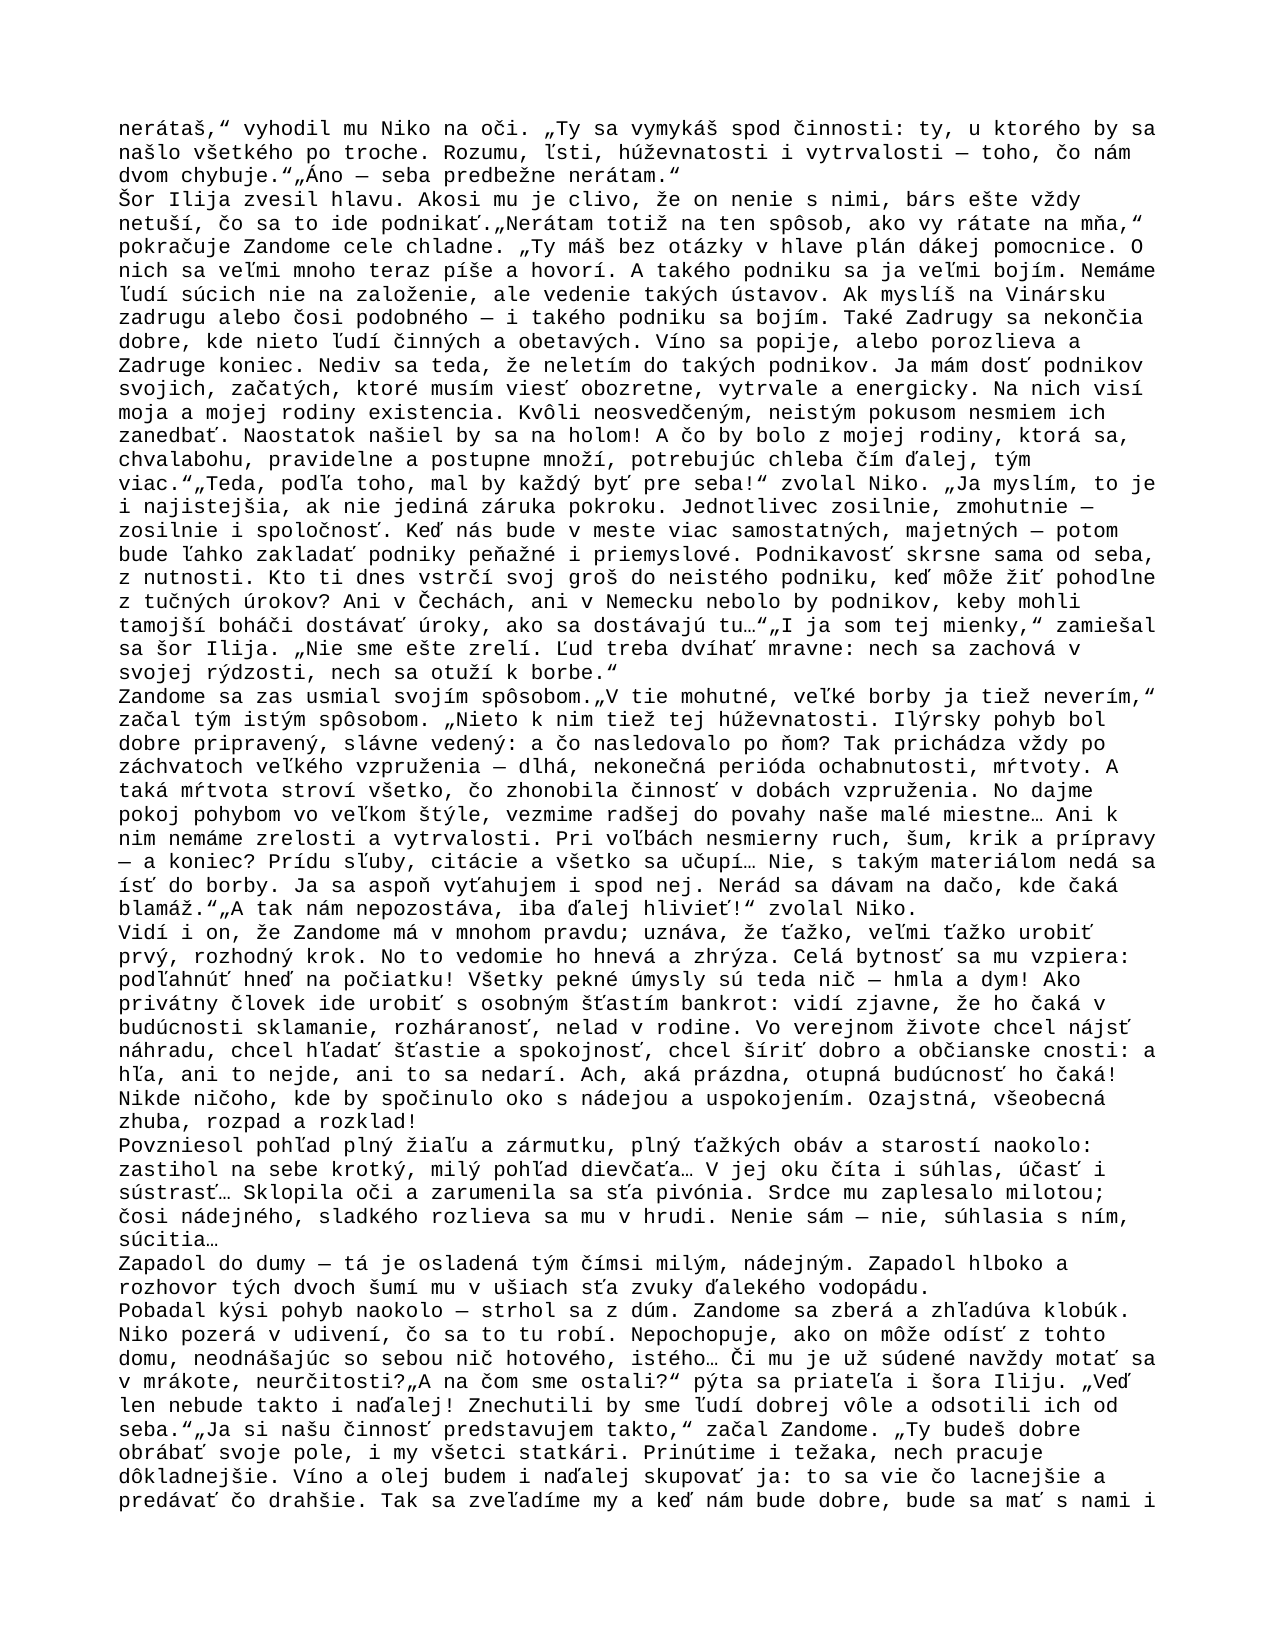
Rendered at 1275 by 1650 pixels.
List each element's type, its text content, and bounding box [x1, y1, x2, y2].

text Šor Ilija zvesil hlavu. Akosi mu je clivo, že on nenie s nimi, bárs ešte vždy netuší, čo sa to ide podnikať.„Nerátam totiž na ten spôsob, ako vy rátate na mňa,“ pokračuje Zandome cele chladne. „Ty máš bez otázky v hlave plán dákej pomocnice. O nich sa veľmi mnoho teraz píše a hovorí. A takého podniku sa ja veľmi bojím. Nemáme ľudí súcich nie na založenie, ale vedenie takých ústavov. Ak myslíš na Vinársku zadrugu alebo čosi podobného — i takého podniku sa bojím. Také Zadrugy sa nekončia dobre, kde nieto ľudí činných a obetavých. Víno sa popije, alebo porozlieva a Zadruge koniec. Nediv sa teda, že neletím do takých podnikov. Ja mám dosť podnikov svojich, začatých, ktoré musím viesť obozretne, vytrvale a energicky. Na nich visí moja a mojej rodiny existencia. Kvôli neosvedčeným, neistým pokusom nesmiem ich zanedbať. Naostatok našiel by sa na holom! A čo by bolo z mojej rodiny, ktorá sa, chvalabohu, pravidelne a postupne množí, potrebujúc chleba čím ďalej, tým viac.“„Teda, podľa toho, mal by každý byť pre seba!“ zvolal Niko. „Ja myslím, to je i najistejšia, ak nie jediná záruka pokroku. Jednotlivec zosilnie, zmohutnie — zosilnie i spoločnosť. Keď nás bude v meste viac samostatných, majetných — potom bude ľahko zakladať podniky peňažné i priemyslové. Podnikavosť skrsne sama od seba, z nutnosti. Kto ti dnes vstrčí svoj groš do neistého podniku, keď môže žiť pohodlne z tučných úrokov? Ani v Čechách, ani v Nemecku nebolo by podnikov, keby mohli tamojší boháči dostávať úroky, ako sa dostávajú tu…“„I ja som tej mienky,“ zamiešal sa šor Ilija. „Nie sme ešte zrelí. Ľud treba dvíhať mravne: nech sa zachová v svojej rýdzosti, nech sa otuží k borbe.“ [118, 189, 1157, 686]
text Zandome sa zas usmial svojím spôsobom.„V tie mohutné, veľké borby ja tiež neverím,“ začal tým istým spôsobom. „Nieto k nim tiež tej húževnatosti. Ilýrsky pohyb bol dobre pripravený, slávne vedený: a čo nasledovalo po ňom? Tak prichádza vždy po záchvatoch veľkého vzpruženia — dlhá, nekonečná perióda ochabnutosti, mŕtvoty. A taká mŕtvota stroví všetko, čo zhonobila činnosť v dobách vzpruženia. No dajme pokoj pohybom vo veľkom štýle, vezmime radšej do povahy naše malé miestne… Ani k nim nemáme zrelosti a vytrvalosti. Pri voľbách nesmierny ruch, šum, krik a prípravy — a koniec? Prídu sľuby, citácie a všetko sa učupí… Nie, s takým materiálom nedá sa ísť do borby. Ja sa aspoň vyťahujem i spod nej. Nerád sa dávam na dačo, kde čaká blamáž.“„A tak nám nepozostáva, iba ďalej hlivieť!“ zvolal Niko. [118, 686, 1157, 922]
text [118, 118, 1157, 189]
text Zapadol do dumy — tá je osladená tým čímsi milým, nádejným. Zapadol hlboko a rozhovor tých dvoch šumí mu v ušiach sťa zvuky ďalekého vodopádu. [118, 1253, 1157, 1300]
text Vidí i on, že Zandome má v mnohom pravdu; uznáva, že ťažko, veľmi ťažko urobiť prvý, rozhodný krok. No to vedomie ho hnevá a zhrýza. Celá bytnosť sa mu vzpiera: podľahnúť hneď na počiatku! Všetky pekné úmysly sú teda nič — hmla a dym! Ako privátny človek ide urobiť s osobným šťastím bankrot: vidí zjavne, že ho čaká v budúcnosti sklamanie, rozháranosť, nelad v rodine. Vo verejnom živote chcel nájsť náhradu, chcel hľadať šťastie a spokojnosť, chcel šíriť dobro a občianske cnosti: a hľa, ani to nejde, ani to sa nedarí. Ach, aká prázdna, otupná budúcnosť ho čaká! Nikde ničoho, kde by spočinulo oko s nádejou a uspokojením. Ozajstná, všeobecná zhuba, rozpad a rozklad! [118, 922, 1157, 1135]
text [118, 1300, 1157, 1513]
text Povzniesol pohľad plný žiaľu a zármutku, plný ťažkých obáv a starostí naokolo: zastihol na sebe krotký, milý pohľad dievčaťa… V jej oku číta i súhlas, účasť i sústrasť… Sklopila oči a zarumenila sa sťa pivónia. Srdce mu zaplesalo milotou; čosi nádejného, sladkého rozlieva sa mu v hrudi. Nenie sám — nie, súhlasia s ním, súcitia… [118, 1135, 1157, 1253]
